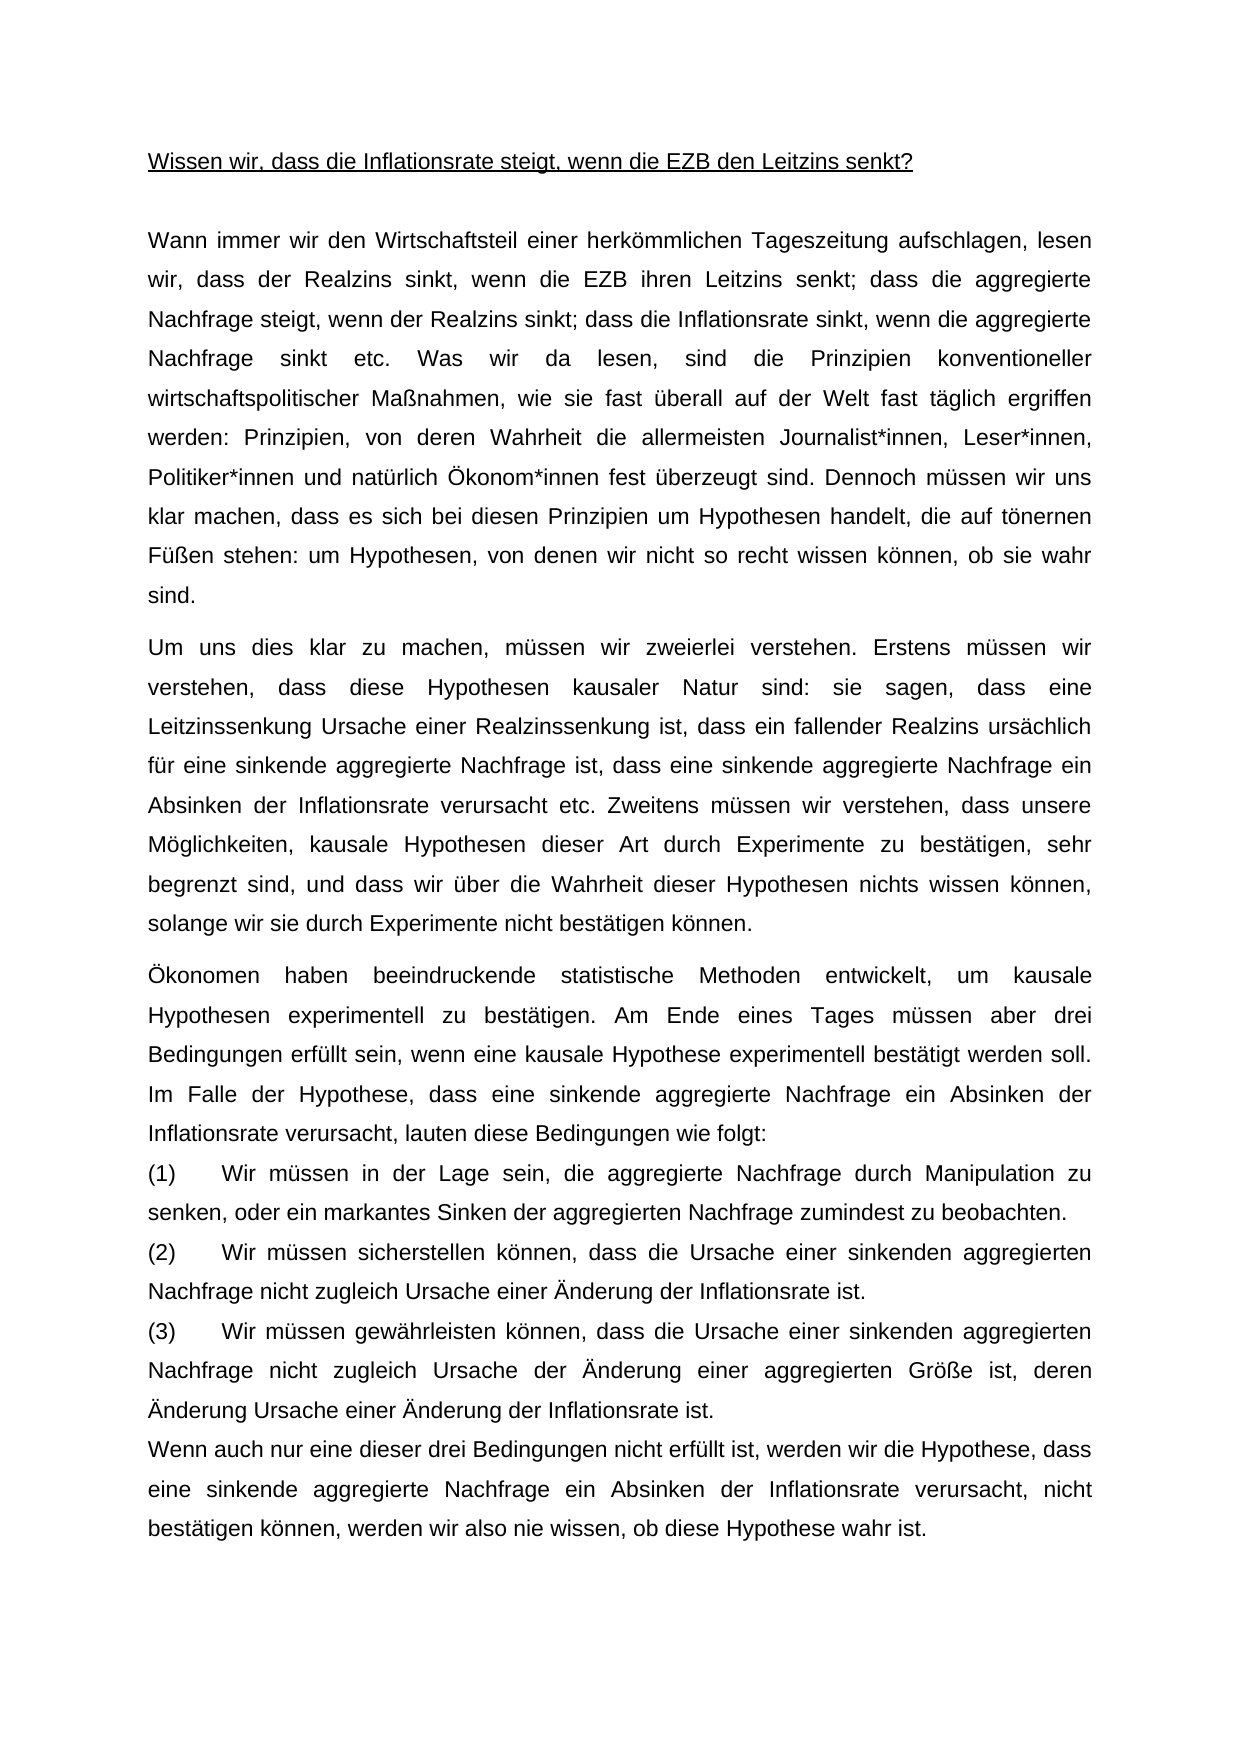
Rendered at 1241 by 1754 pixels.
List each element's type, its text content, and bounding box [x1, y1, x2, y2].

text Um uns dies klar zu machen, müssen wir zweierlei verstehen. Erstens müssen wir verstehen, dass diese Hypothesen kausaler Natur sind: sie sagen, dass eine Leitzinssenkung Ursache einer Realzinssenkung ist, dass ein fallender Realzins ursächlich für eine sinkende aggregierte Nachfrage ist, dass eine sinkende aggregierte Nachfrage ein Absinken der Inflationsrate verursacht etc. Zweitens müssen wir verstehen, dass unsere Möglichkeiten, kausale Hypothesen dieser Art durch Experimente zu bestätigen, sehr begrenzt sind, und dass wir über die Wahrheit dieser Hypothesen nichts wissen können, solange wir sie durch Experimente nicht bestätigen können. [148, 634, 1092, 937]
text (3) Wir müssen gewährleisten können, dass die Ursache einer sinkenden aggregierten Nachfrage nicht zugleich Ursache der Änderung einer aggregierten Größe ist, deren Änderung Ursache einer Änderung der Inflationsrate ist. [148, 1318, 1092, 1423]
text Wenn auch nur eine dieser drei Bedingungen nicht erfüllt ist, werden wir die Hypothese, dass eine sinkende aggregierte Nachfrage ein Absinken der Inflationsrate verursacht, nicht bestätigen können, werden wir also nie wissen, ob diese Hypothese wahr ist. [148, 1436, 1092, 1541]
text Wissen wir, dass die Inflationsrate steigt, wenn die EZB den Leitzins senkt? [148, 148, 1092, 174]
text Ökonomen haben beeindruckende statistische Methoden entwickelt, um kausale Hypothesen experimentell zu bestätigen. Am Ende eines Tages müssen aber drei Bedingungen erfüllt sein, wenn eine kausale Hypothese experimentell bestätigt werden soll. Im Falle der Hypothese, dass eine sinkende aggregierte Nachfrage ein Absinken der Inflationsrate verursacht, lauten diese Bedingungen wie folgt: [148, 962, 1092, 1147]
text (1) Wir müssen in der Lage sein, die aggregierte Nachfrage durch Manipulation zu senken, oder ein markantes Sinken der aggregierten Nachfrage zumindest zu beobachten. [148, 1160, 1092, 1226]
text (2) Wir müssen sicherstellen können, dass die Ursache einer sinkenden aggregierten Nachfrage nicht zugleich Ursache einer Änderung der Inflationsrate ist. [148, 1239, 1092, 1304]
text Wann immer wir den Wirtschaftsteil einer herkömmlichen Tageszeitung aufschlagen, lesen wir, dass der Realzins sinkt, wenn die EZB ihren Leitzins senkt; dass die aggregierte Nachfrage steigt, wenn der Realzins sinkt; dass die Inflationsrate sinkt, wenn die aggregierte Nachfrage sinkt etc. Was wir da lesen, sind die Prinzipien konventioneller wirtschaftspolitischer Maßnahmen, wie sie fast überall auf der Welt fast täglich ergriffen werden: Prinzipien, von deren Wahrheit die allermeisten Journalist*innen, Leser*innen, Politiker*innen und natürlich Ökonom*innen fest überzeugt sind. Dennoch müssen wir uns klar machen, dass es sich bei diesen Prinzipien um Hypothesen handelt, die auf tönernen Füßen stehen: um Hypothesen, von denen wir nicht so recht wissen können, ob sie wahr sind. [148, 227, 1092, 608]
